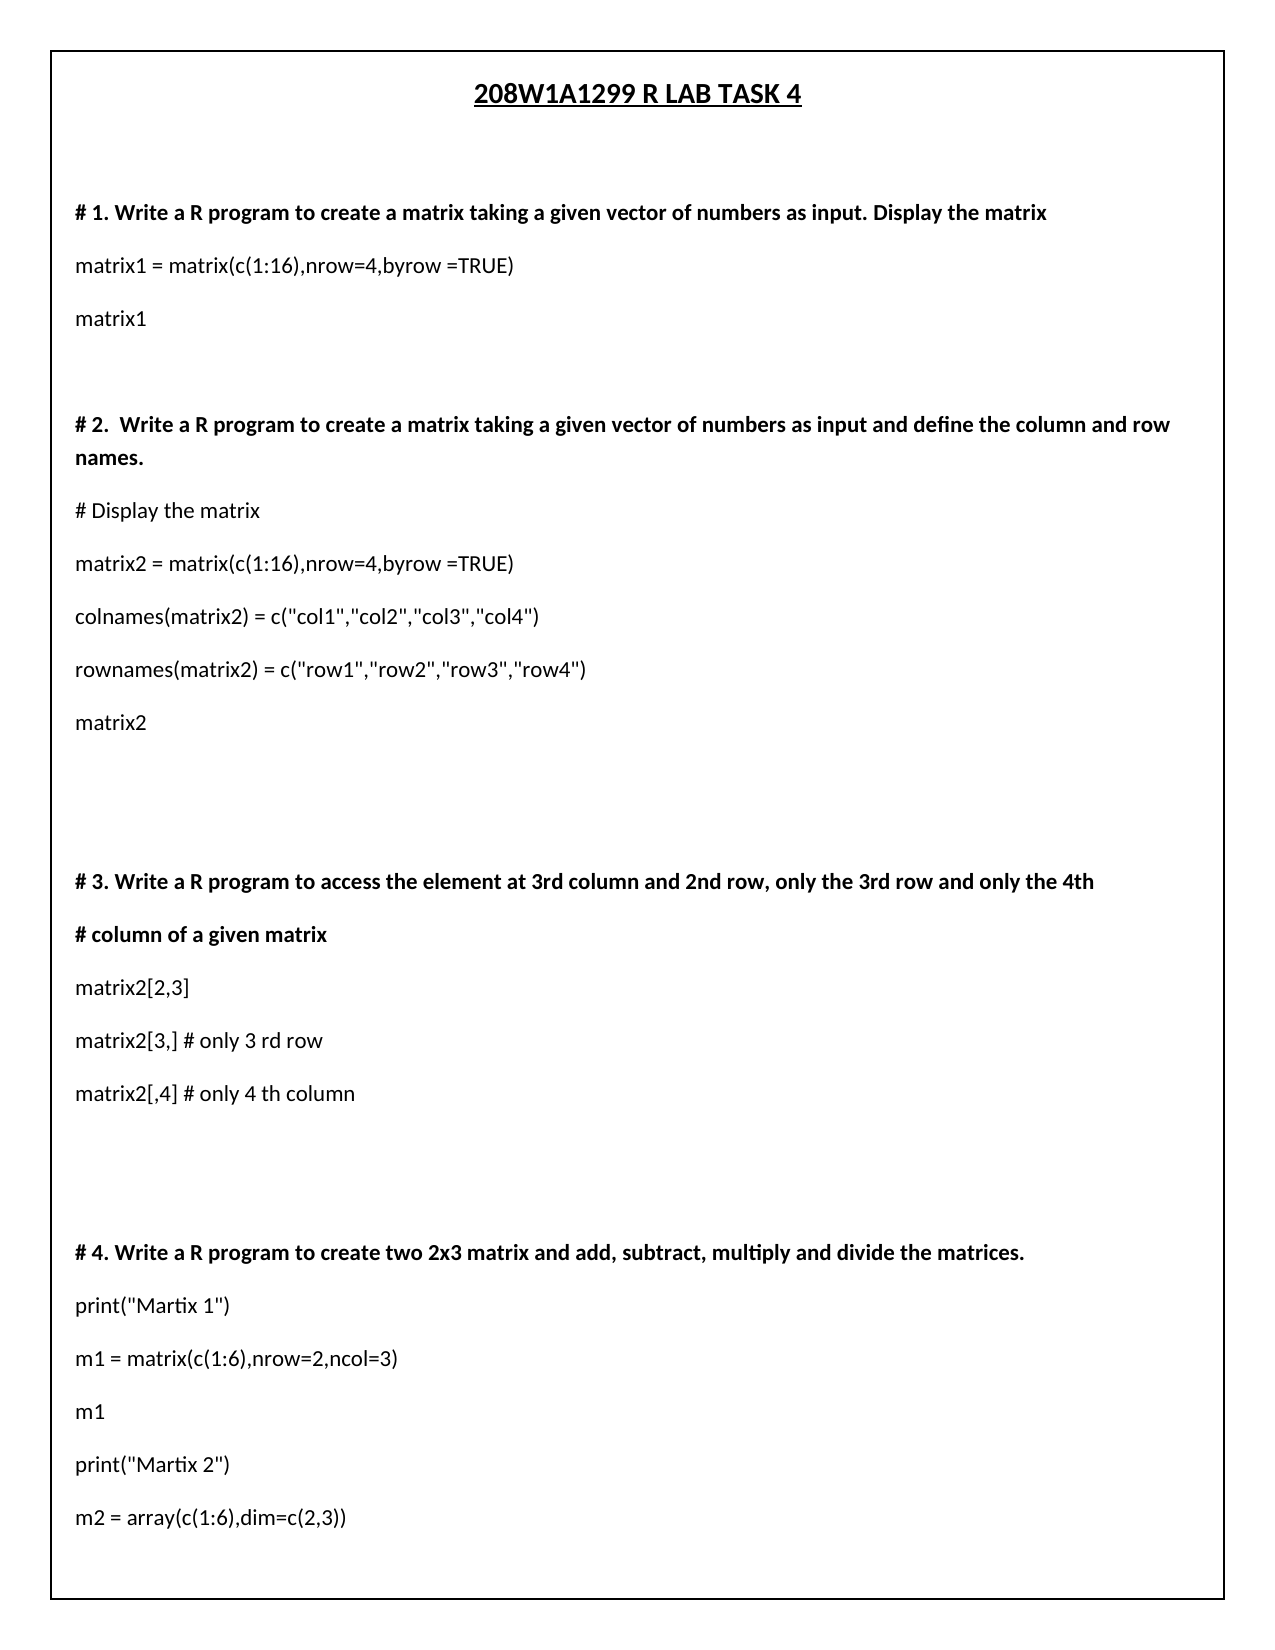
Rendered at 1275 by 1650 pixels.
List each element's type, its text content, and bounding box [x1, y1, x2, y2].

text # 2. Write a R program to create a matrix taking a given vector of numbers as input and define the column and row names. [75, 411, 1200, 471]
text print("Martix 2") [75, 1450, 1200, 1478]
text matrix2[3,] # only 3 rd row [75, 1026, 1200, 1054]
text 208W1A1299 R LAB TASK 4 [75, 75, 1200, 111]
text matrix1 = matrix(c(1:16),nrow=4,byrow =TRUE) [75, 252, 1200, 279]
text m2 = array(c(1:6),dim=c(2,3)) [75, 1503, 1200, 1531]
text colnames(matrix2) = c("col1","col2","col3","col4") [75, 602, 1200, 630]
text matrix1 [75, 304, 1200, 333]
text # column of a given matrix [75, 920, 1200, 948]
text matrix2 = matrix(c(1:16),nrow=4,byrow =TRUE) [75, 549, 1200, 577]
text m1 [75, 1397, 1200, 1425]
text matrix2 [75, 708, 1200, 736]
text # 4. Write a R program to create two 2x3 matrix and add, subtract, multiply and divide the matrices. [75, 1238, 1200, 1266]
text # 3. Write a R program to access the element at 3rd column and 2nd row, only the 3rd row and only the 4th [75, 867, 1200, 895]
text matrix2[2,3] [75, 973, 1200, 1001]
text matrix2[,4] # only 4 th column [75, 1079, 1200, 1107]
text # Display the matrix [75, 496, 1200, 524]
text print("Martix 1") [75, 1291, 1200, 1319]
text # 1. Write a R program to create a matrix taking a given vector of numbers as input. Display the matrix [75, 198, 1200, 227]
text rownames(matrix2) = c("row1","row2","row3","row4") [75, 655, 1200, 683]
text m1 = matrix(c(1:6),nrow=2,ncol=3) [75, 1344, 1200, 1372]
